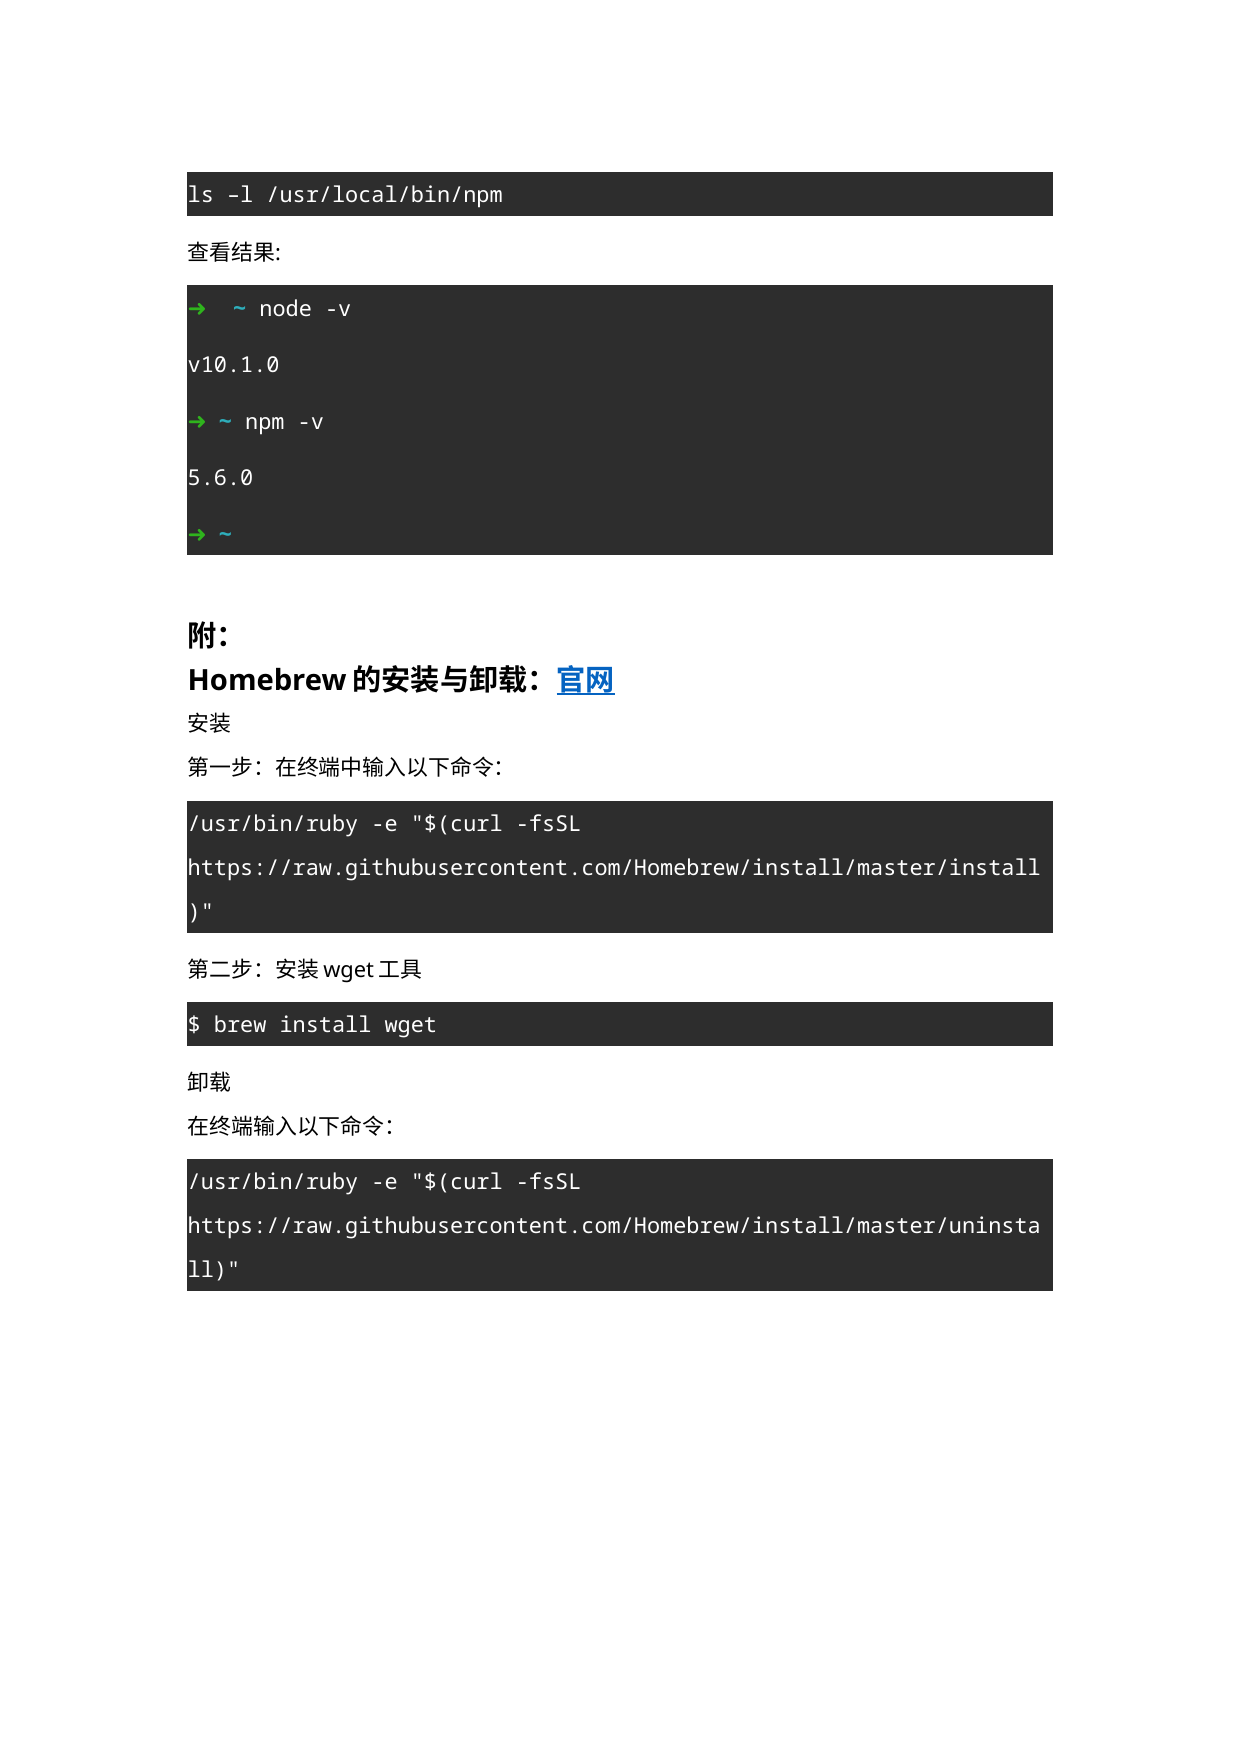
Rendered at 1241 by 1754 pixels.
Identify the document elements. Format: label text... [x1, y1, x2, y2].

text 卸载 [187, 1058, 1053, 1103]
text 安装 [187, 700, 1053, 744]
text /usr/bin/ruby -e "$(curl -fsSL https://raw.githubusercontent.com/Homebrew/install/master/install)" [187, 801, 1053, 933]
text 查看结果: [187, 228, 1053, 273]
text $ brew install wget [187, 1002, 1053, 1046]
text /usr/bin/ruby -e "$(curl -fsSL https://raw.githubusercontent.com/Homebrew/install/master/uninstall)" [187, 1159, 1053, 1291]
text ➜ ~ [187, 511, 1053, 555]
text 附： [187, 612, 1053, 656]
text ls –l /usr/local/bin/npm [187, 172, 1053, 216]
text 第一步：在终端中输入以下命令： [187, 744, 1053, 788]
text ➜ ~ npm -v [187, 398, 1053, 442]
text 第二步：安装wget工具 [187, 945, 1053, 989]
text Homebrew的安装与卸载：官网 [187, 656, 1053, 700]
text v10.1.0 [187, 342, 1053, 386]
text ➜ ~ node -v [187, 285, 1053, 329]
text 5.6.0 [187, 455, 1053, 499]
text 在终端输入以下命令： [187, 1103, 1053, 1147]
